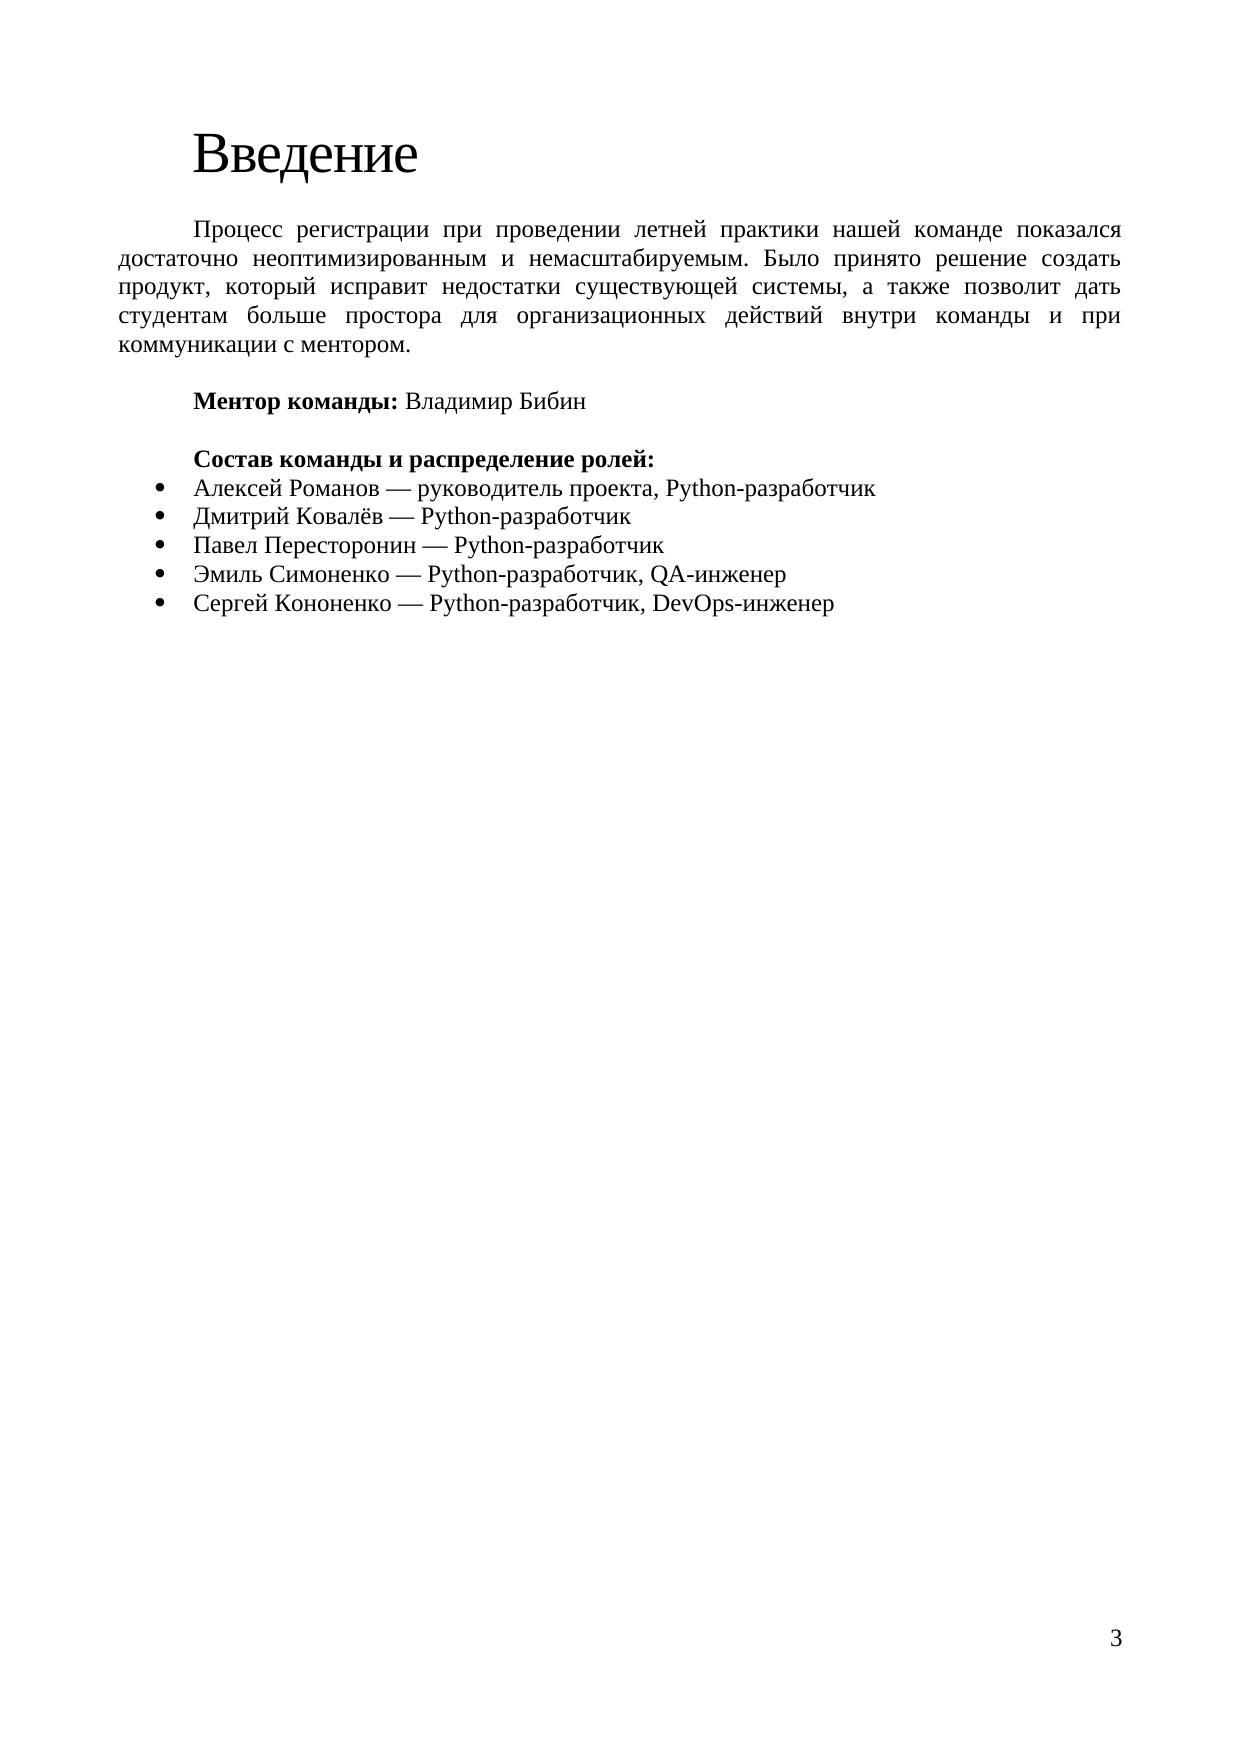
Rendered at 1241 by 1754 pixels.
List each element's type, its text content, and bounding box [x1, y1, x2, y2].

title Введение [118, 118, 1122, 185]
text Ментор команды: Владимир Бибин [118, 386, 1122, 415]
list Павел Пересторонин — Python-разработчик [156, 530, 1122, 559]
text Процесс регистрации при проведении летней практики нашей команде показался достаточно неоптимизированным и немасштабируемым. Было принято решение создать продукт, который исправит недостатки существующей системы, а также позволит дать студентам больше простора для организационных действий внутри команды и при коммуникации с ментором. [118, 214, 1122, 358]
list Дмитрий Ковалёв — Python-разработчик [156, 501, 1122, 530]
text Состав команды и распределение ролей: [118, 444, 1122, 473]
list Эмиль Симоненко — Python-разработчик, QA-инженер [156, 559, 1122, 588]
list Алексей Романов — руководитель проекта, Python-разработчик [156, 473, 1122, 501]
list Сергей Кононенко — Python-разработчик, DevOps-инженер [156, 588, 1122, 616]
